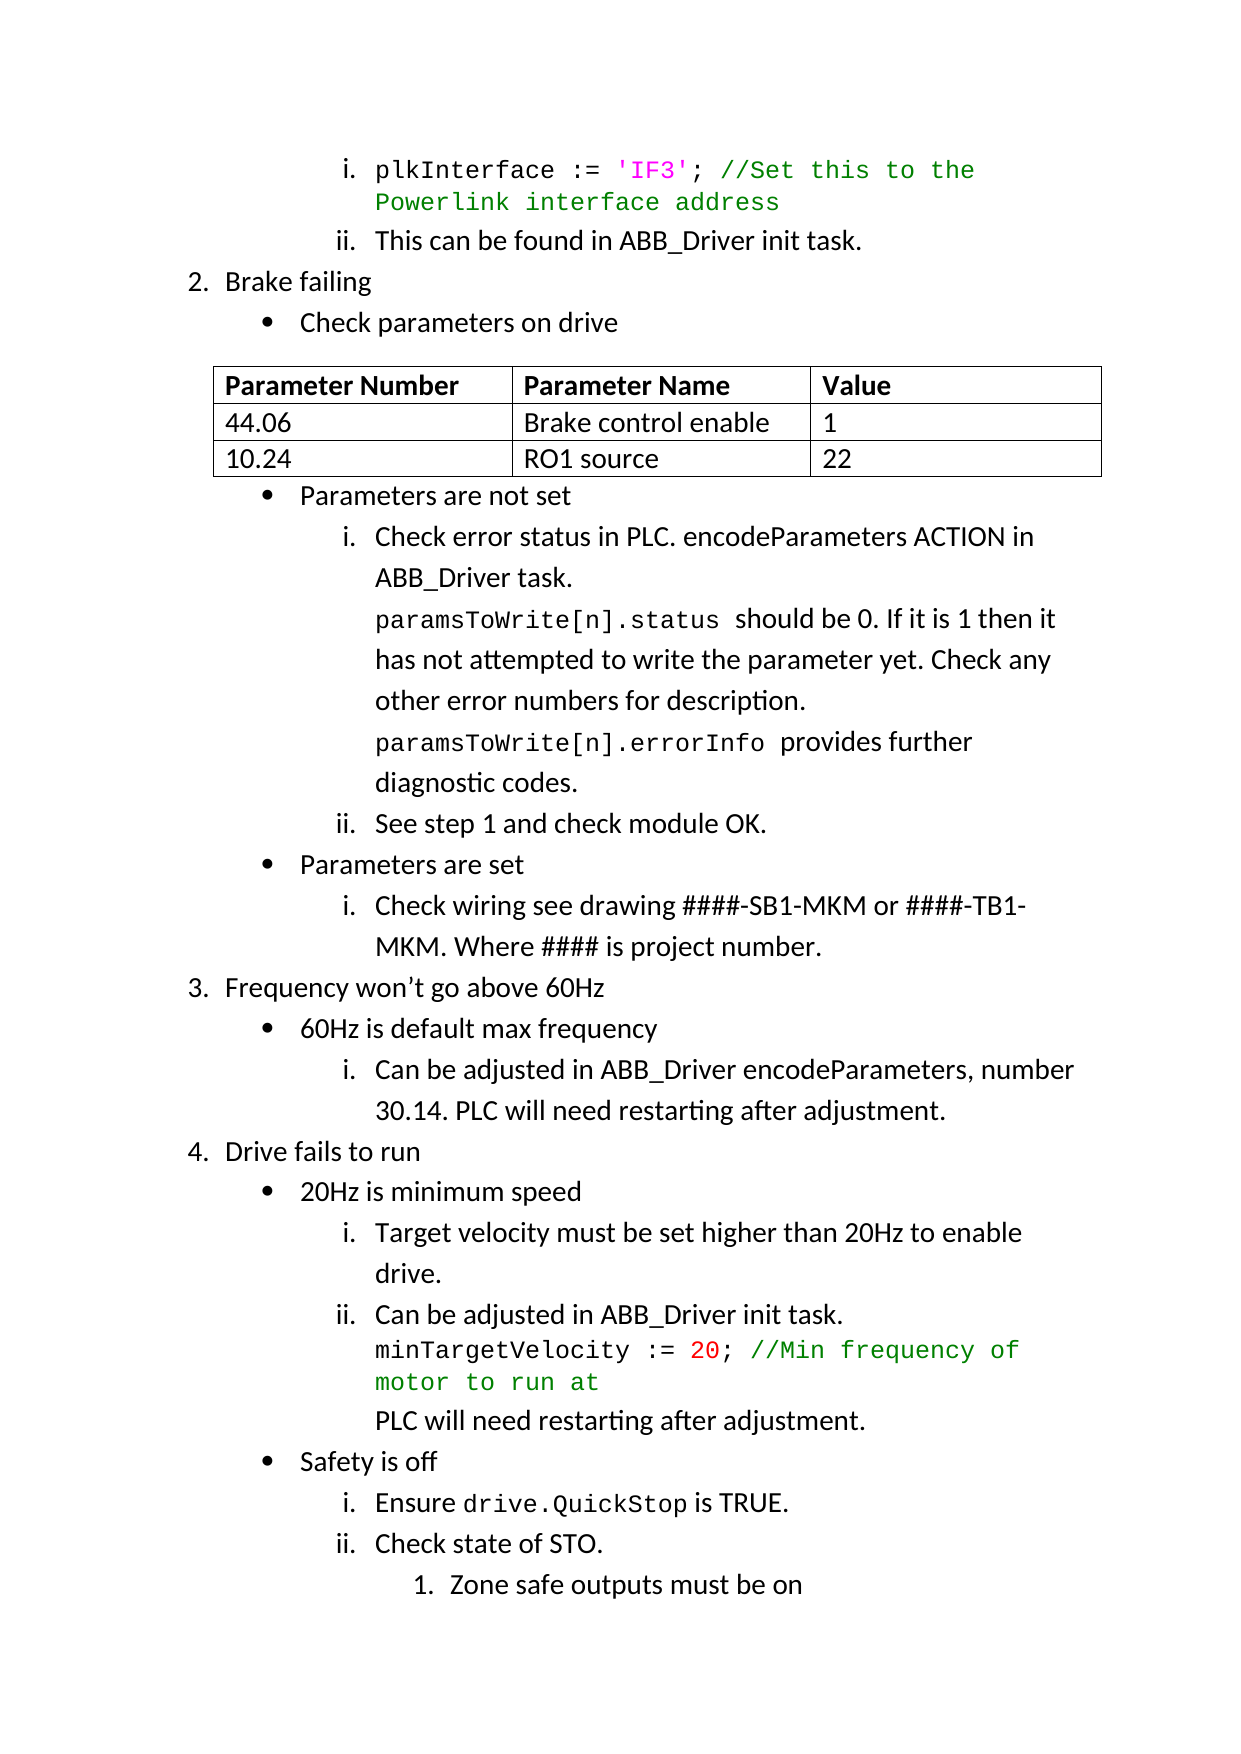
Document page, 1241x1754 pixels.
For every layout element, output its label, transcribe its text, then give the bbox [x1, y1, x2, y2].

list Can be adjusted in ABB_Driver init task. [356, 1296, 1090, 1332]
list paramsToWrite[n].status should be 0. If it is 1 then it has not attempted to write the parameter yet. Check any other error numbers for description. [375, 600, 1090, 718]
list This can be found in ABB_Driver init task. [356, 222, 1090, 258]
list Check parameters on drive [262, 304, 1090, 340]
list 20Hz is minimum speed [262, 1173, 1090, 1209]
list plkInterface := 'IF3'; //Set this to the Powerlink interface address [356, 150, 1090, 218]
table_cell Brake control enable [513, 404, 810, 439]
list Safety is off [262, 1443, 1090, 1479]
list Target velocity must be set higher than 20Hz to enable drive. [356, 1214, 1090, 1291]
list PLC will need restarting after adjustment. [375, 1402, 1090, 1438]
table_cell 10.24 [214, 441, 512, 476]
list minTargetVelocity := 20; //Min frequency of motor to run at [375, 1337, 1090, 1398]
list Check error status in PLC. encodeParameters ACTION in ABB_Driver task. [356, 518, 1090, 595]
table_header Parameter Number [214, 367, 512, 403]
list Parameters are set [262, 846, 1090, 882]
list Frequency won’t go above 60Hz [187, 969, 1090, 1004]
list Zone safe outputs must be on [412, 1566, 1090, 1602]
list Parameters are not set [262, 477, 1090, 513]
list Check state of STO. [356, 1525, 1090, 1561]
list Can be adjusted in ABB_Driver encodeParameters, number 30.14. PLC will need restarting after adjustment. [356, 1051, 1090, 1127]
list See step 1 and check module OK. [356, 805, 1090, 841]
list 60Hz is default max frequency [262, 1010, 1090, 1045]
table_header Value [811, 367, 1101, 403]
list Check wiring see drawing ####-SB1-MKM or ####-TB1-MKM. Where #### is project number. [356, 887, 1090, 963]
table_cell RO1 source [513, 441, 810, 476]
table_cell 1 [811, 404, 1101, 439]
list paramsToWrite[n].errorInfo provides further diagnostic codes. [375, 723, 1090, 800]
list Ensure drive.QuickStop is TRUE. [356, 1484, 1090, 1520]
table_cell 22 [811, 441, 1101, 476]
table_cell 44.06 [214, 404, 512, 439]
list Brake failing [187, 263, 1090, 299]
list Drive fails to run [187, 1133, 1090, 1168]
table_header Parameter Name [513, 367, 810, 403]
